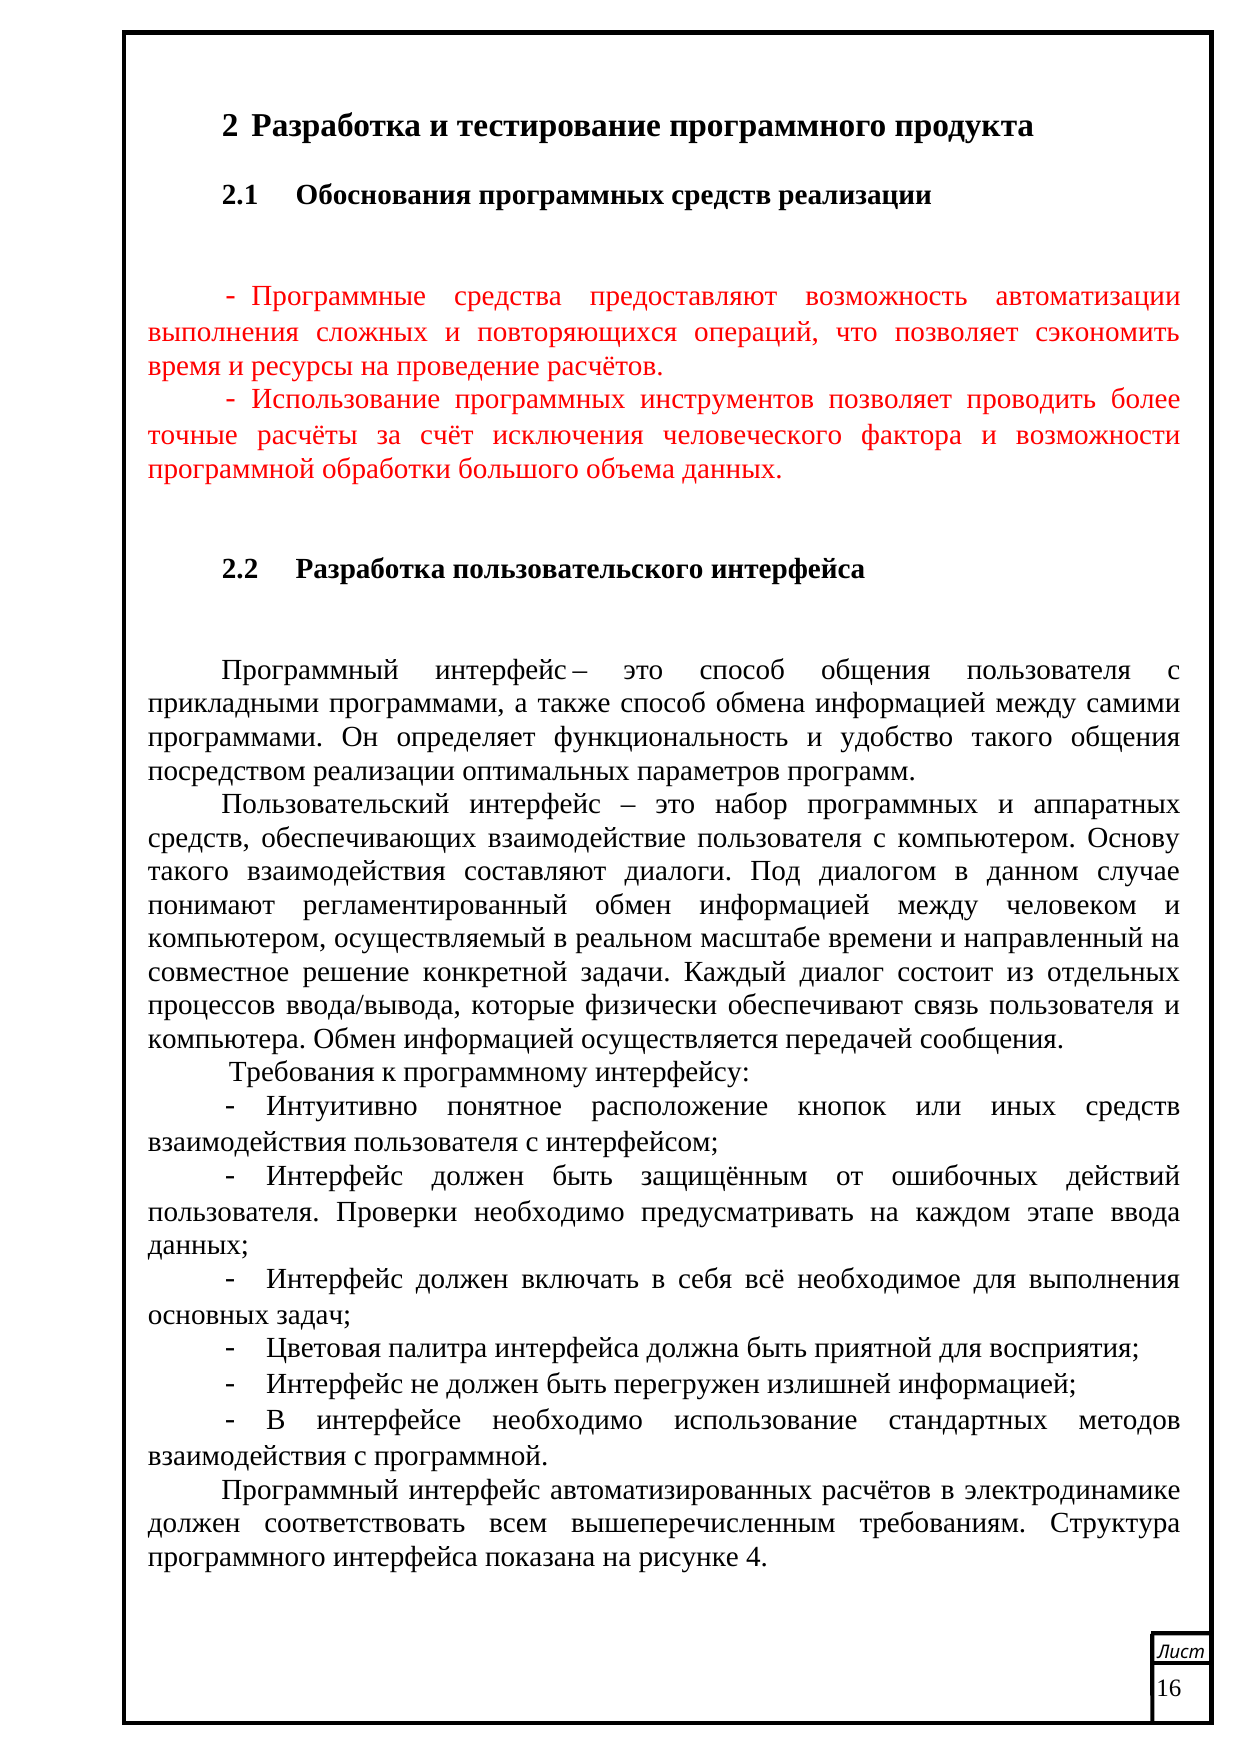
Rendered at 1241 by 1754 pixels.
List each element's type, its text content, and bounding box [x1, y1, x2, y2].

list Использование программных инструментов позволяет проводить более точные расчёты за счёт исключения человеческого фактора и возможности программной обработки большого объема данных. [148, 381, 1181, 484]
list Интерфейс должен включать в себя всё необходимое для выполнения основных задач; [148, 1261, 1181, 1330]
list Цветовая палитра интерфейса должна быть приятной для восприятия; [148, 1330, 1181, 1366]
text Программный интерфейс – это способ общения пользователя с прикладными программами, а также способ обмена информацией между самими программами. Он определяет функциональность и удобство такого общения посредством реализации оптимальных параметров программ. [148, 652, 1181, 786]
text Пользовательский интерфейс – это набор программных и аппаратных средств, обеспечивающих взаимодействие пользователя с компьютером. Основу такого взаимодействия составляют диалоги. Под диалогом в данном случае понимают регламентированный обмен информацией между человеком и компьютером, осуществляемый в реальном масштабе времени и направленный на совместное решение конкретной задачи. Каждый диалог состоит из отдельных процессов ввода/вывода, которые физически обеспечивают связь пользователя и компьютера. Обмен информацией осуществляется передачей сообщения. [148, 786, 1181, 1054]
subtitle Разработка и тестирование программного продукта [148, 106, 1181, 144]
subtitle 2.2 Разработка пользовательского интерфейса [222, 551, 1181, 585]
list Интуитивно понятное расположение кнопок или иных средств взаимодействия пользователя с интерфейсом; [148, 1088, 1181, 1158]
list Программные средства предоставляют возможность автоматизации выполнения сложных и повторяющихся операций, что позволяет сэкономить время и ресурсы на проведение расчётов. [148, 278, 1181, 381]
text Программный интерфейс автоматизированных расчётов в электродинамике должен соответствовать всем вышеперечисленным требованиям. Структура программного интерфейса показана на рисунке 4. [148, 1472, 1181, 1573]
text Требования к программному интерфейсу: [148, 1054, 1181, 1088]
list Интерфейс должен быть защищённым от ошибочных действий пользователя. Проверки необходимо предусматривать на каждом этапе ввода данных; [148, 1158, 1181, 1261]
subtitle 2.1 Обоснования программных средств реализации [148, 177, 1181, 211]
list Интерфейс не должен быть перегружен излишней информацией; [148, 1366, 1181, 1402]
list В интерфейсе необходимо использование стандартных методов взаимодействия с программной. [148, 1402, 1181, 1472]
